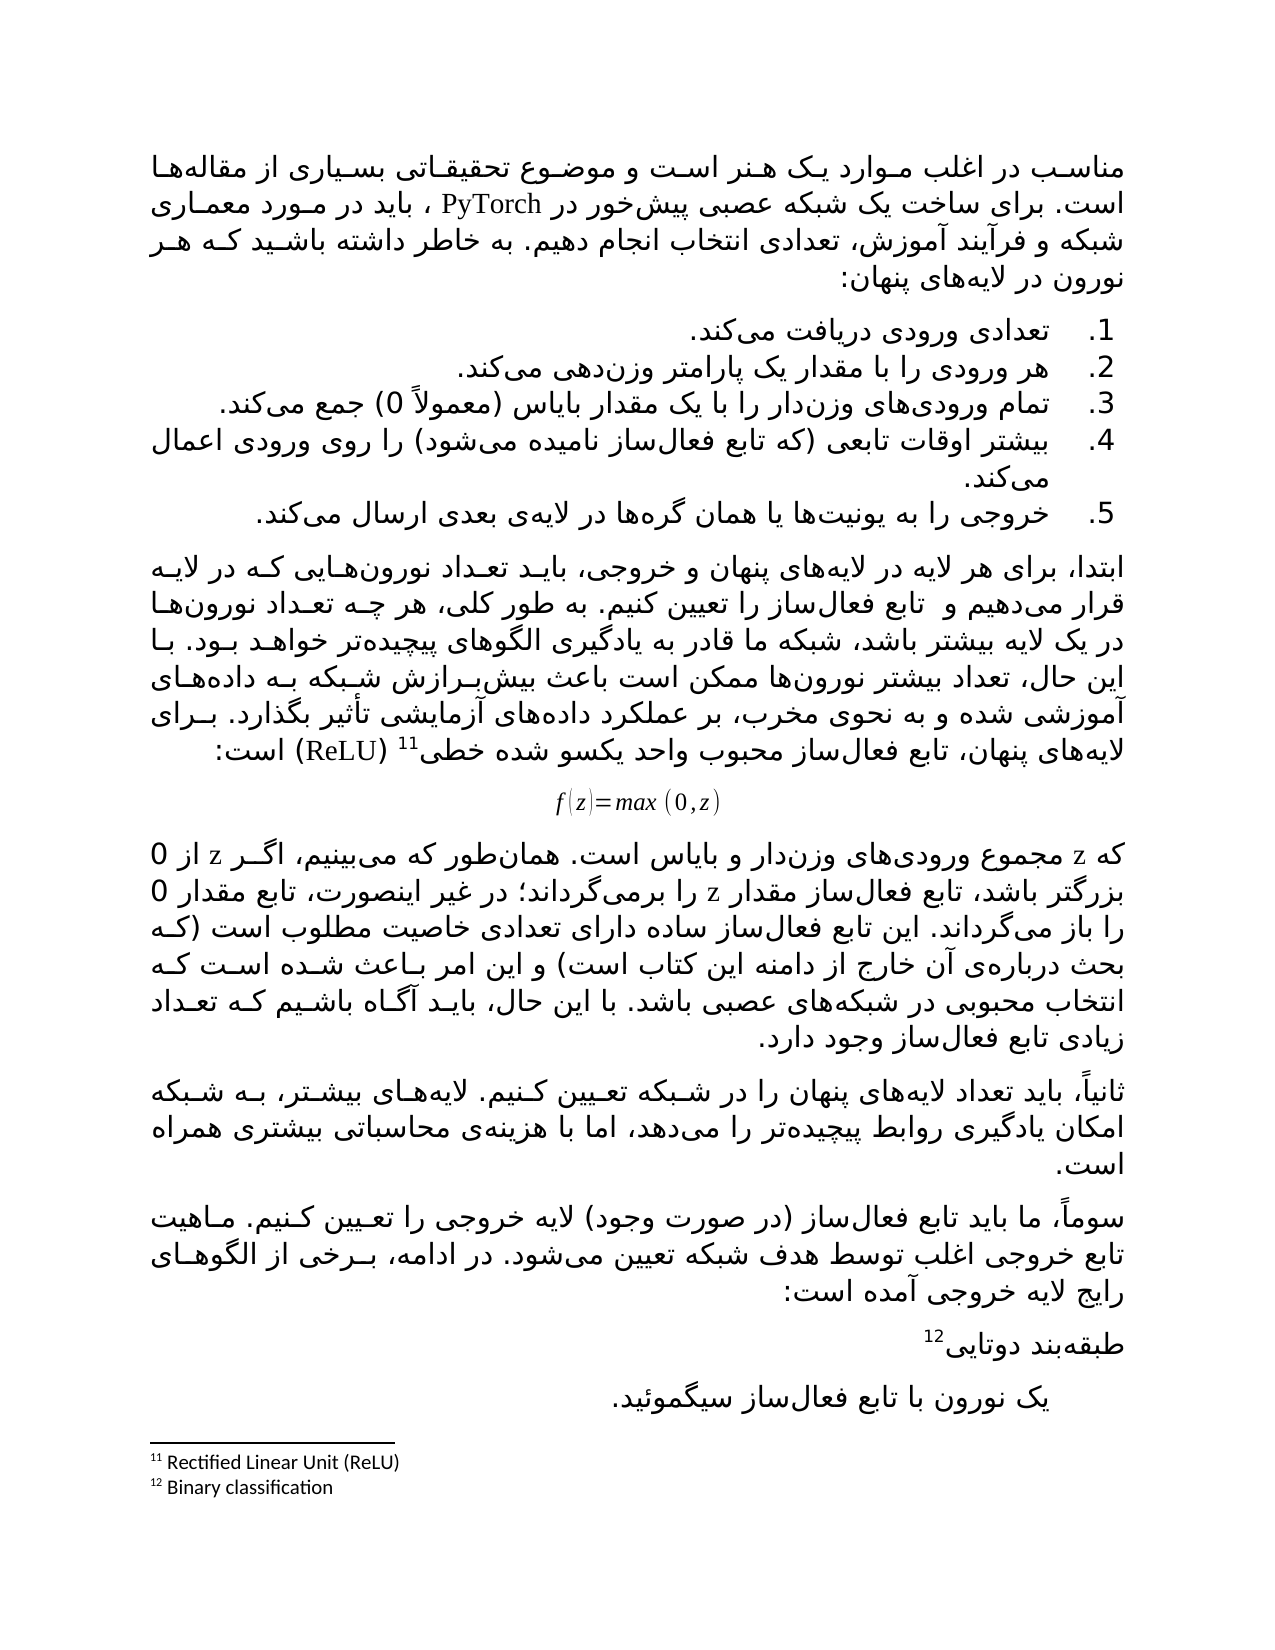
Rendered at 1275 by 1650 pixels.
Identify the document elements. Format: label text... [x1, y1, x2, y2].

text ثانیاً، باید تعداد لایه‌های پنهان را در شبکه تعیین کنیم. لایه‌های بیشتر، به شبکه امکان یادگیری روابط پیچیده‌تر را می‌دهد، اما با هزینه‌ی محاسباتی بیشتری همراه است. [150, 1074, 1125, 1181]
list بیشتر اوقات تابعی (که تابع فعال‌ساز نامیده می‌شود) را روی ورودی اعمال می‌کند. [150, 423, 1087, 494]
text ابتدا، برای هر لایه در لایه‌های پنهان و خروجی، باید تعداد نورون‌هایی که در لایه قرار می‌دهیم و تابع فعال‌ساز را تعیین کنیم. به طور کلی، هر چه تعداد نورون‌ها در یک لایه بیشتر باشد، شبکه ما قادر به یادگیری الگوهای پیچیده‌تر خواهد بود. با این حال، تعداد بیشتر نورون‌ها ممکن است باعث بیش‌برازش شبکه به داده‌های آموزشی شده و به نحوی مخرب، بر عملکرد داده‌های آزمایشی تأثیر بگذارد. برای لایه‌های پنهان، تابع فعال‌ساز محبوب واحد یکسو شده خطی (ReLU) است: [150, 550, 1125, 768]
text یک نورون با تابع فعال‌ساز سیگموئید. [150, 1381, 1125, 1414]
text سوماً، ما باید تابع فعال‌ساز (در صورت وجود) لایه خروجی را تعیین کنیم. ماهیت تابع خروجی اغلب توسط هدف شبکه تعیین می‌شود. در ادامه، برخی از الگوهای رایج لایه خروجی آمده است: [150, 1201, 1125, 1308]
text طبقه‌بند دوتایی [150, 1327, 1125, 1361]
list تمام ورودی‌های وزن‌دار را با یک مقدار بایاس (معمولاً 0) جمع می‌کند. [150, 387, 1087, 421]
list هر ورودی را با مقدار یک پارامتر وزن‌دهی می‌کند. [150, 350, 1087, 384]
list خروجی را به یونیت‌ها یا همان گره‌ها در لایه‌ی بعدی ارسال می‌کند. [150, 497, 1087, 531]
list تعدادی ورودی دریافت می‌کند. [150, 313, 1087, 347]
text که z مجموع ورودی‌های وزن‌دار و بایاس است. همان‌طور که می‌بینیم، اگر z از 0 بزرگتر باشد، تابع فعال‌ساز مقدار z را برمی‌گرداند؛ در غیر اینصورت، تابع مقدار 0 را باز می‌گرداند. این تابع فعال‌ساز ساده دارای تعدادی خاصیت مطلوب است (که بحث درباره‌ی آن خارج از دامنه‌ این کتاب است) و این امر باعث شده ‌است که انتخاب محبوبی در شبکه‌های عصبی باشد. با این حال، باید آگاه باشیم که تعداد زیادی تابع فعال‌ساز وجود دارد. [150, 837, 1125, 1054]
